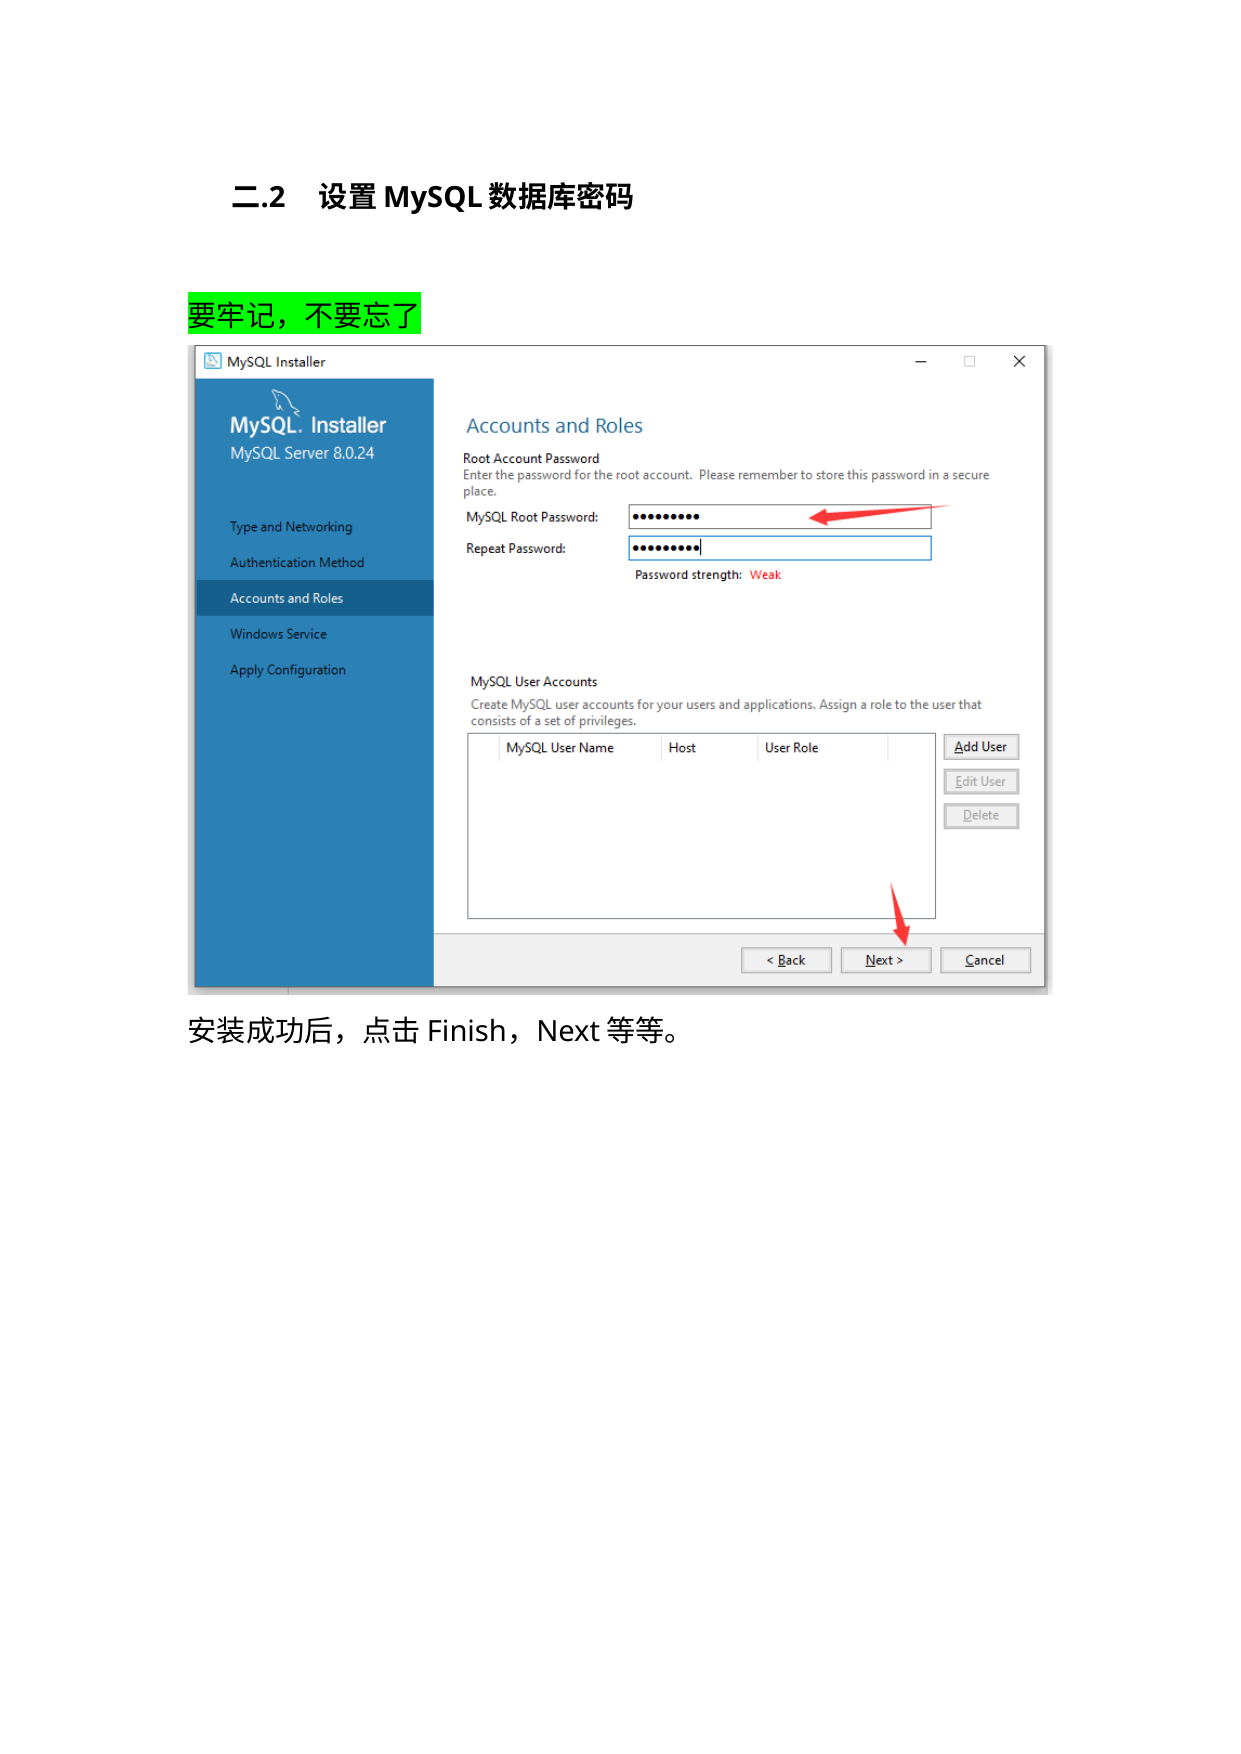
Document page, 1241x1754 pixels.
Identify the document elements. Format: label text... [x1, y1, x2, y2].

subtitle 设置MySQL数据库密码 [231, 162, 1053, 227]
text 安装成功后，点击Finish，Next等等。 [187, 996, 1053, 1061]
text 要牢记，不要忘了 [187, 281, 1053, 345]
picture [187, 345, 1053, 995]
